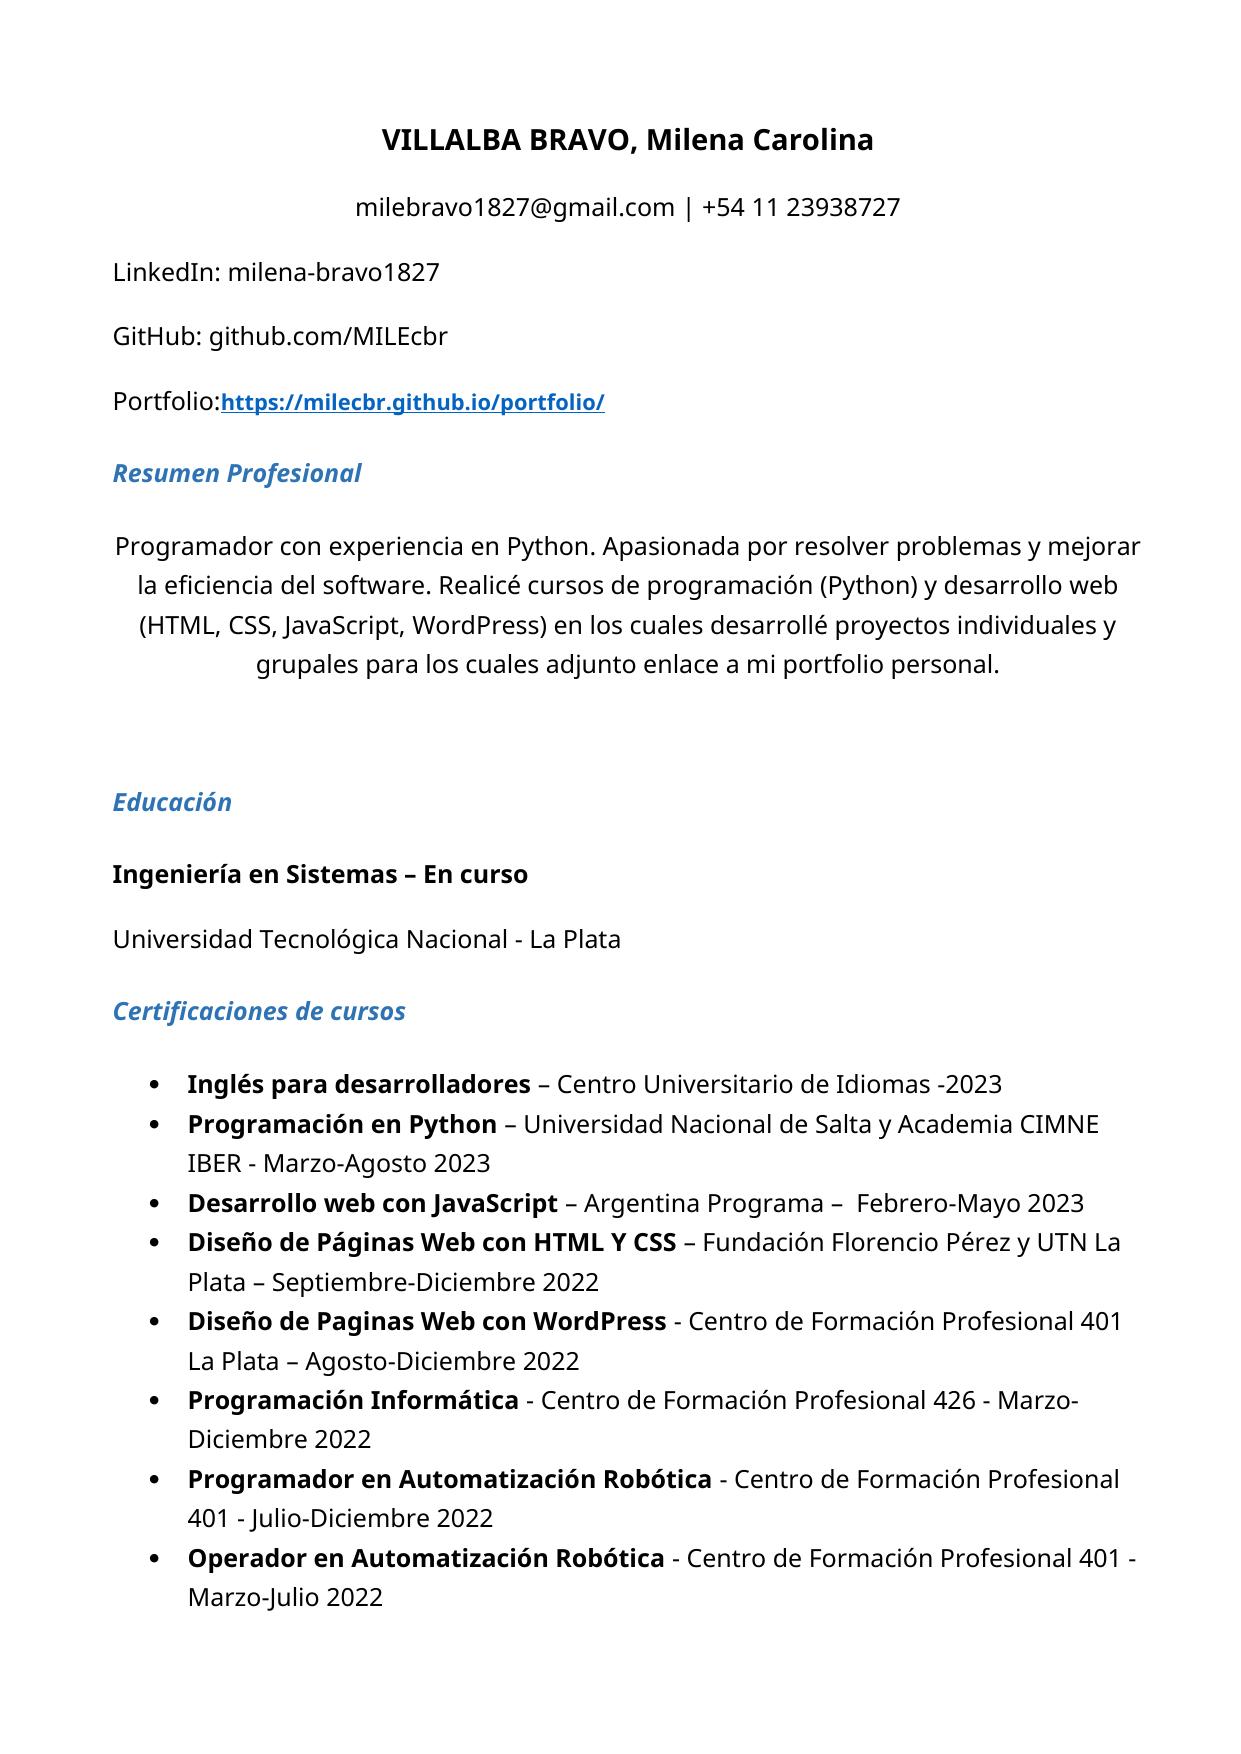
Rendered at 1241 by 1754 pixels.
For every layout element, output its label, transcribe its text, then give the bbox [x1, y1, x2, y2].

text GitHub: github.com/MILEcbr [112, 319, 1144, 353]
subtitle Resumen Profesional [112, 456, 1144, 490]
list Diseño de Páginas Web con HTML Y CSS – Fundación Florencio Pérez y UTN La Plata – Septiembre-Diciembre 2022 [150, 1225, 1144, 1298]
subtitle Educación [112, 784, 1144, 818]
list Programación Informática - Centro de Formación Profesional 426 - Marzo-Diciembre 2022 [150, 1383, 1144, 1456]
text Ingeniería en Sistemas – En curso [112, 857, 1144, 891]
text Programador con experiencia en Python. Apasionada por resolver problemas y mejorar la eficiencia del software. Realicé cursos de programación (Python) y desarrollo web (HTML, CSS, JavaScript, WordPress) en los cuales desarrollé proyectos individuales y grupales para los cuales adjunto enlace a mi portfolio personal. [112, 528, 1144, 681]
list Desarrollo web con JavaScript – Argentina Programa – Febrero-Mayo 2023 [150, 1185, 1144, 1219]
text LinkedIn: milena-bravo1827 [112, 254, 1144, 288]
subtitle Certificaciones de cursos [112, 994, 1144, 1028]
text Portfolio:https://milecbr.github.io/portfolio/ [112, 383, 1144, 417]
list Operador en Automatización Robótica - Centro de Formación Profesional 401 - Marzo-Julio 2022 [150, 1541, 1144, 1614]
text milebravo1827@gmail.com | +54 11 23938727 [112, 190, 1144, 224]
list Programador en Automatización Robótica - Centro de Formación Profesional 401 - Julio-Diciembre 2022 [150, 1462, 1144, 1535]
list Diseño de Paginas Web con WordPress - Centro de Formación Profesional 401 La Plata – Agosto-Diciembre 2022 [150, 1304, 1144, 1377]
list Inglés para desarrolladores – Centro Universitario de Idiomas -2023 [150, 1067, 1144, 1101]
text Universidad Tecnológica Nacional - La Plata [112, 921, 1144, 955]
text VILLALBA BRAVO, Milena Carolina [112, 119, 1144, 158]
list Programación en Python – Universidad Nacional de Salta y Academia CIMNE IBER - Marzo-Agosto 2023 [150, 1106, 1144, 1180]
